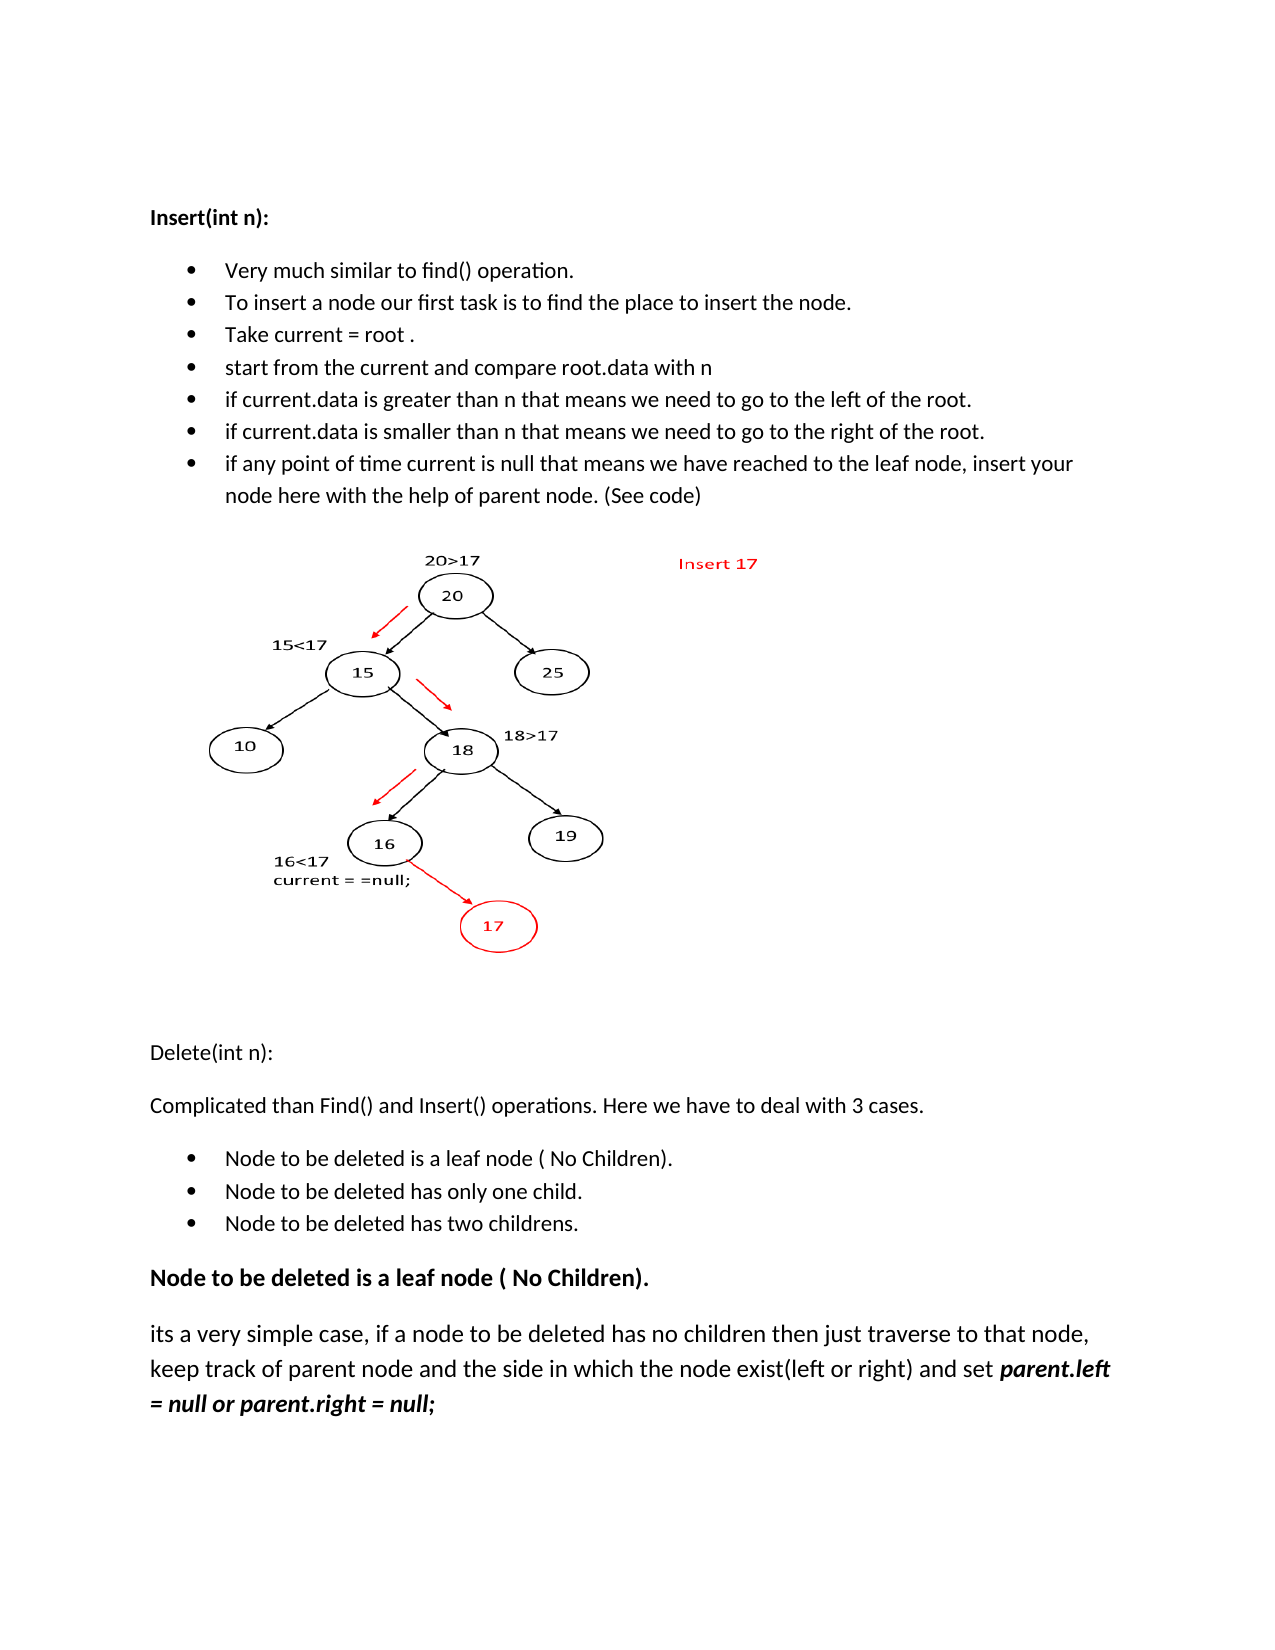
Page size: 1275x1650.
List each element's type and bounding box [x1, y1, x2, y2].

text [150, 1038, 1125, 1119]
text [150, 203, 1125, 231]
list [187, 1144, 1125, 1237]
picture [150, 534, 842, 1014]
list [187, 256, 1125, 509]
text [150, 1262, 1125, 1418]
